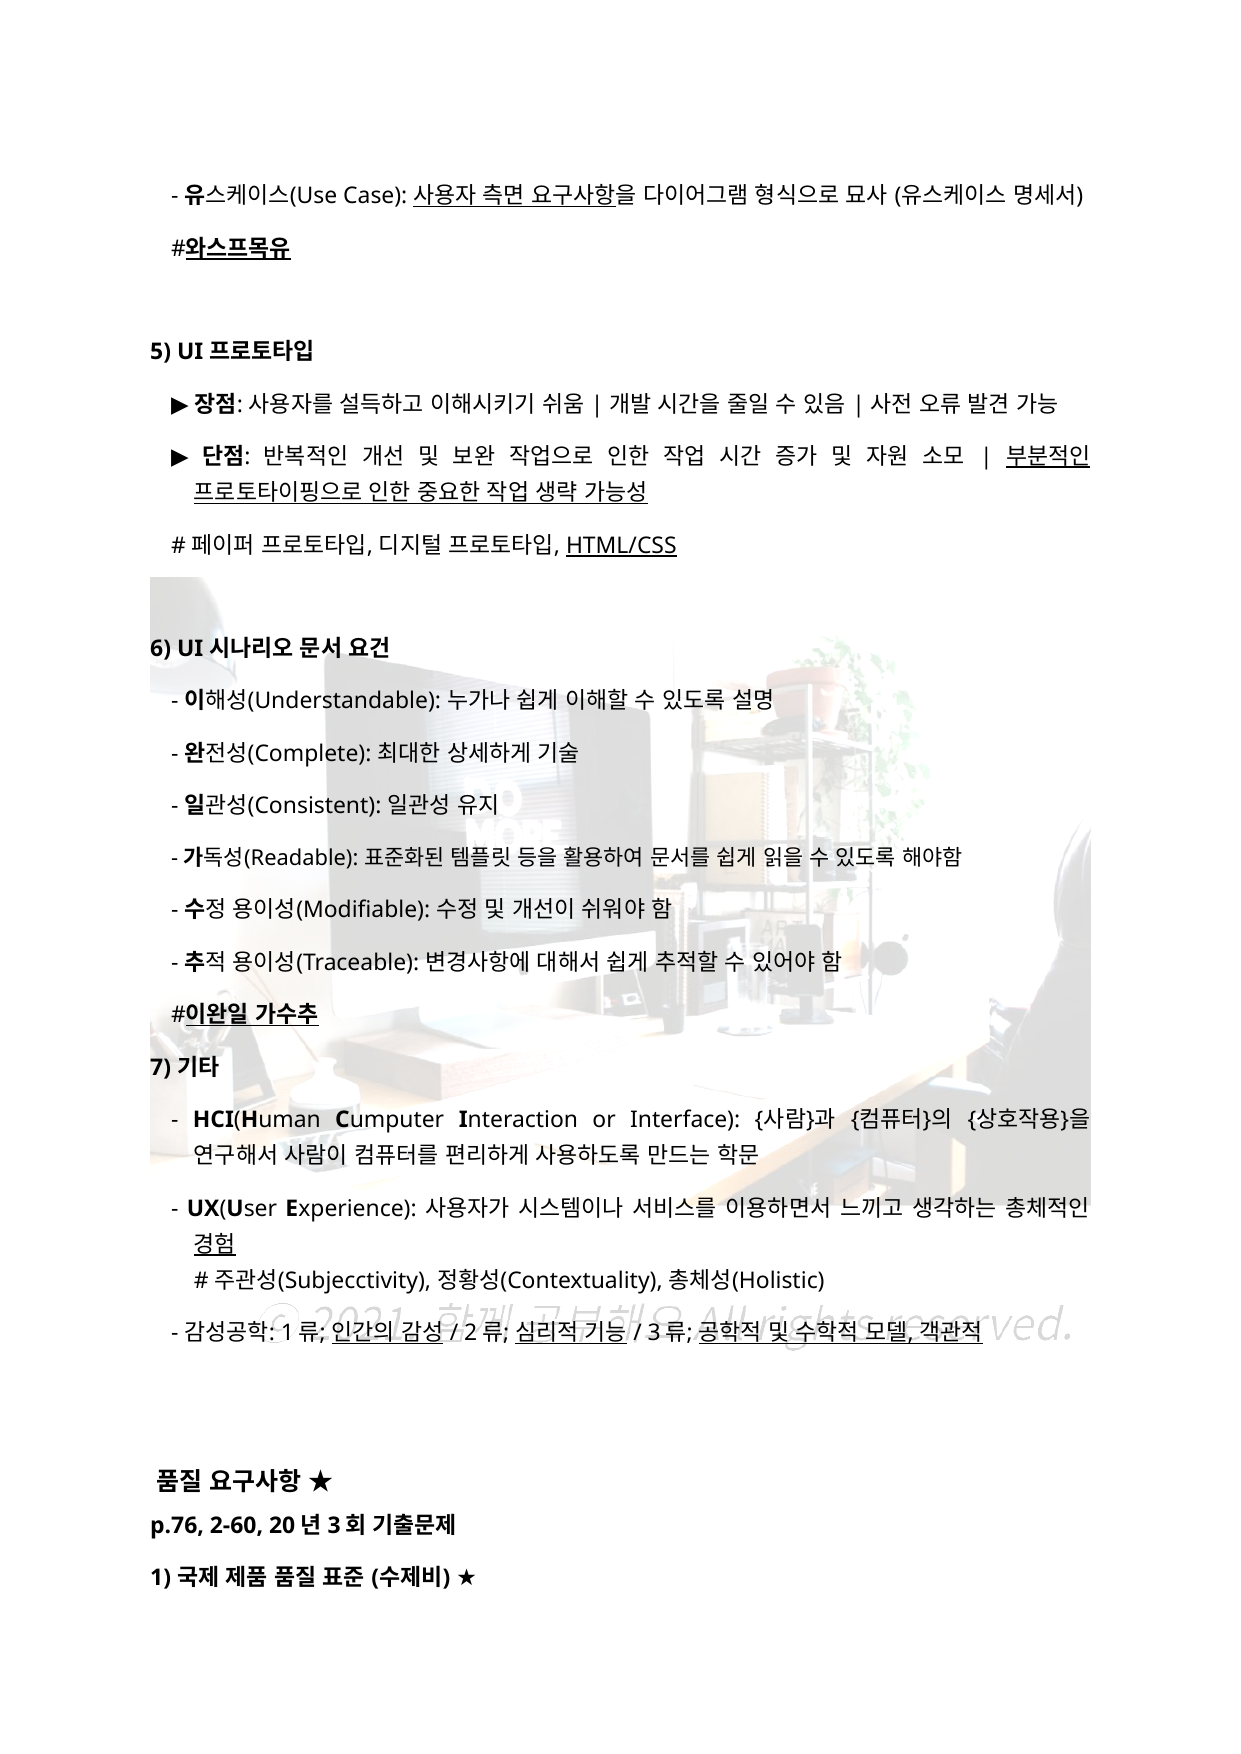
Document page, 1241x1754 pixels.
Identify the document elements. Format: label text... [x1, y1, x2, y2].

text p.76, 2-60, 20년 3회 기출문제 [150, 1507, 1090, 1540]
text 1) 국제 제품 품질 표준 (수제비) ★ [150, 1559, 1090, 1592]
text 6) UI 시나리오 문서 요건 [150, 629, 1090, 663]
text # 페이퍼 프로토타입, 디지털 프로토타입, HTML/CSS [171, 526, 1090, 560]
text ▶ 단점: 반복적인 개선 및 보완 작업으로 인한 작업 시간 증가 및 자원 소모 | 부분적인 프로토타이핑으로 인한 중요한 작업 생략 가능성 [171, 438, 1090, 507]
text #이완일 가수추 [171, 996, 1090, 1029]
text - HCI(Human Cumputer Interaction or Interface): {사람}과 {컴퓨터}의 {상호작용}을 연구해서 사람이 컴퓨터를 편리하게 사용하도록 만드는 학문 [171, 1101, 1090, 1170]
text - 이해성(Understandable): 누가나 쉽게 이해할 수 있도록 설명 [171, 682, 1090, 715]
text - 추적 용이성(Traceable): 변경사항에 대해서 쉽게 추적할 수 있어야 함 [171, 943, 1090, 977]
text - 감성공학: 1류; 인간의 감성 / 2류; 심리적 기능 / 3류; 공학적 및 수학적 모델, 객관적 [171, 1314, 1090, 1347]
text 7) 기타 [150, 1049, 1090, 1082]
text - UX(User Experience): 사용자가 시스템이나 서비스를 이용하면서 느끼고 생각하는 총체적인 경험 # 주관성(Subjecctivity), 정황성(Contextuality), 총체성(Holistic) [171, 1190, 1090, 1295]
subtitle 품질 요구사항 ★ [150, 1461, 1090, 1497]
text - 가독성(Readable): 표준화된 템플릿 등을 활용하여 문서를 쉽게 읽을 수 있도록 해야함 [171, 840, 1090, 872]
text - 수정 용이성(Modifiable): 수정 및 개선이 쉬워야 함 [171, 891, 1090, 924]
text #와스프목유 [171, 230, 1090, 263]
text ▶ 장점: 사용자를 설득하고 이해시키기 쉬움 | 개발 시간을 줄일 수 있음 | 사전 오류 발견 가능 [171, 385, 1090, 419]
text - 완전성(Complete): 최대한 상세하게 기술 [171, 735, 1090, 768]
text - 유스케이스(Use Case): 사용자 측면 요구사항을 다이어그램 형식으로 묘사 (유스케이스 명세서) [171, 177, 1090, 211]
text 5) UI 프로토타입 [150, 333, 1090, 366]
text - 일관성(Consistent): 일관성 유지 [171, 787, 1090, 821]
